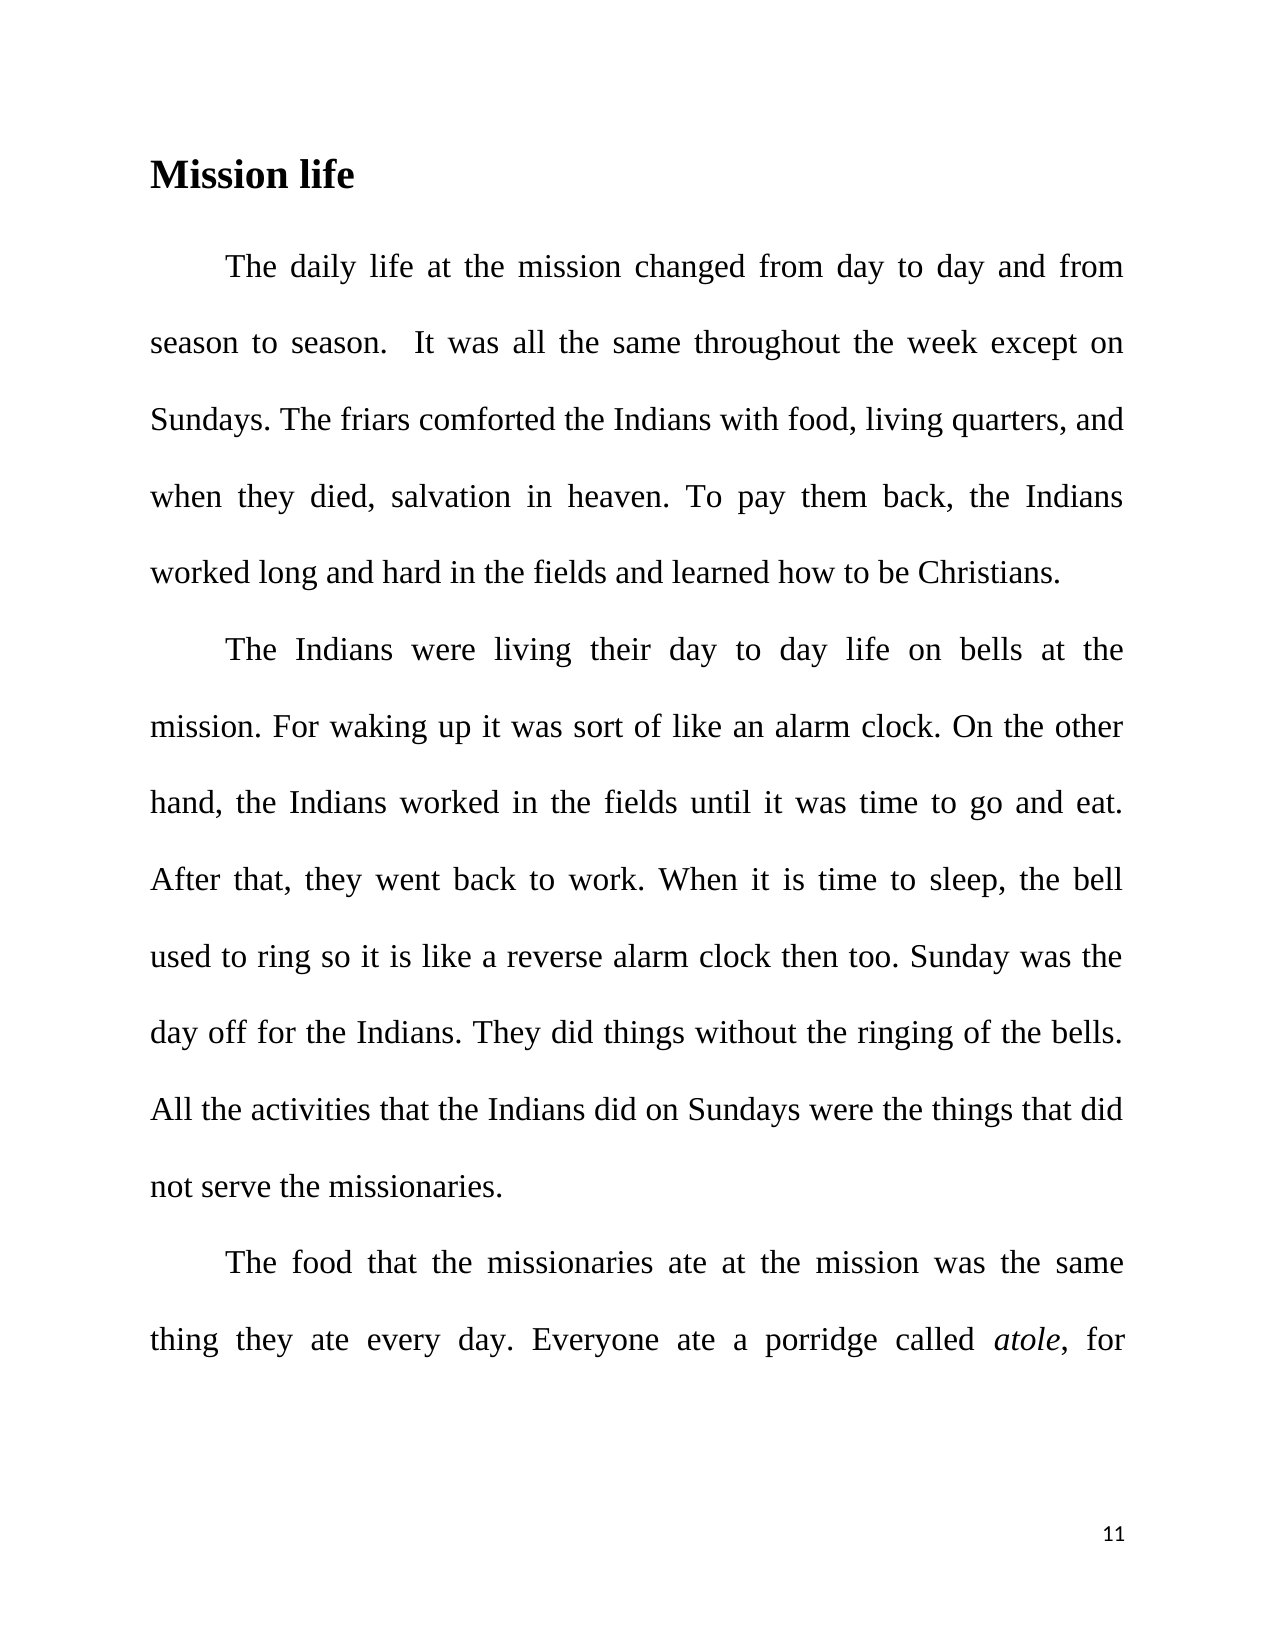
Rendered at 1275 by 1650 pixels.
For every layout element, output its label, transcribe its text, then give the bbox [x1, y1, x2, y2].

text The Indians were living their day to day life on bells at the mission. For waking up it was sort of like an alarm clock. On the other hand, the Indians worked in the fields until it was time to go and eat. After that, they went back to work. When it is time to sleep, the bell used to ring so it is like a reverse alarm clock then too. Sunday was the day off for the Indians. They did things without the ringing of the bells. All the activities that the Indians did on Sundays were the things that did not serve the missionaries. [150, 629, 1125, 1204]
text Mission life [150, 150, 1125, 198]
text The daily life at the mission changed from day to day and from season to season. It was all the same throughout the week except on Sundays. The friars comforted the Indians with food, living quarters, and when they died, salvation in heaven. To pay them back, the Indians worked long and hard in the fields and learned how to be Christians. [150, 246, 1125, 591]
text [150, 1242, 1125, 1357]
